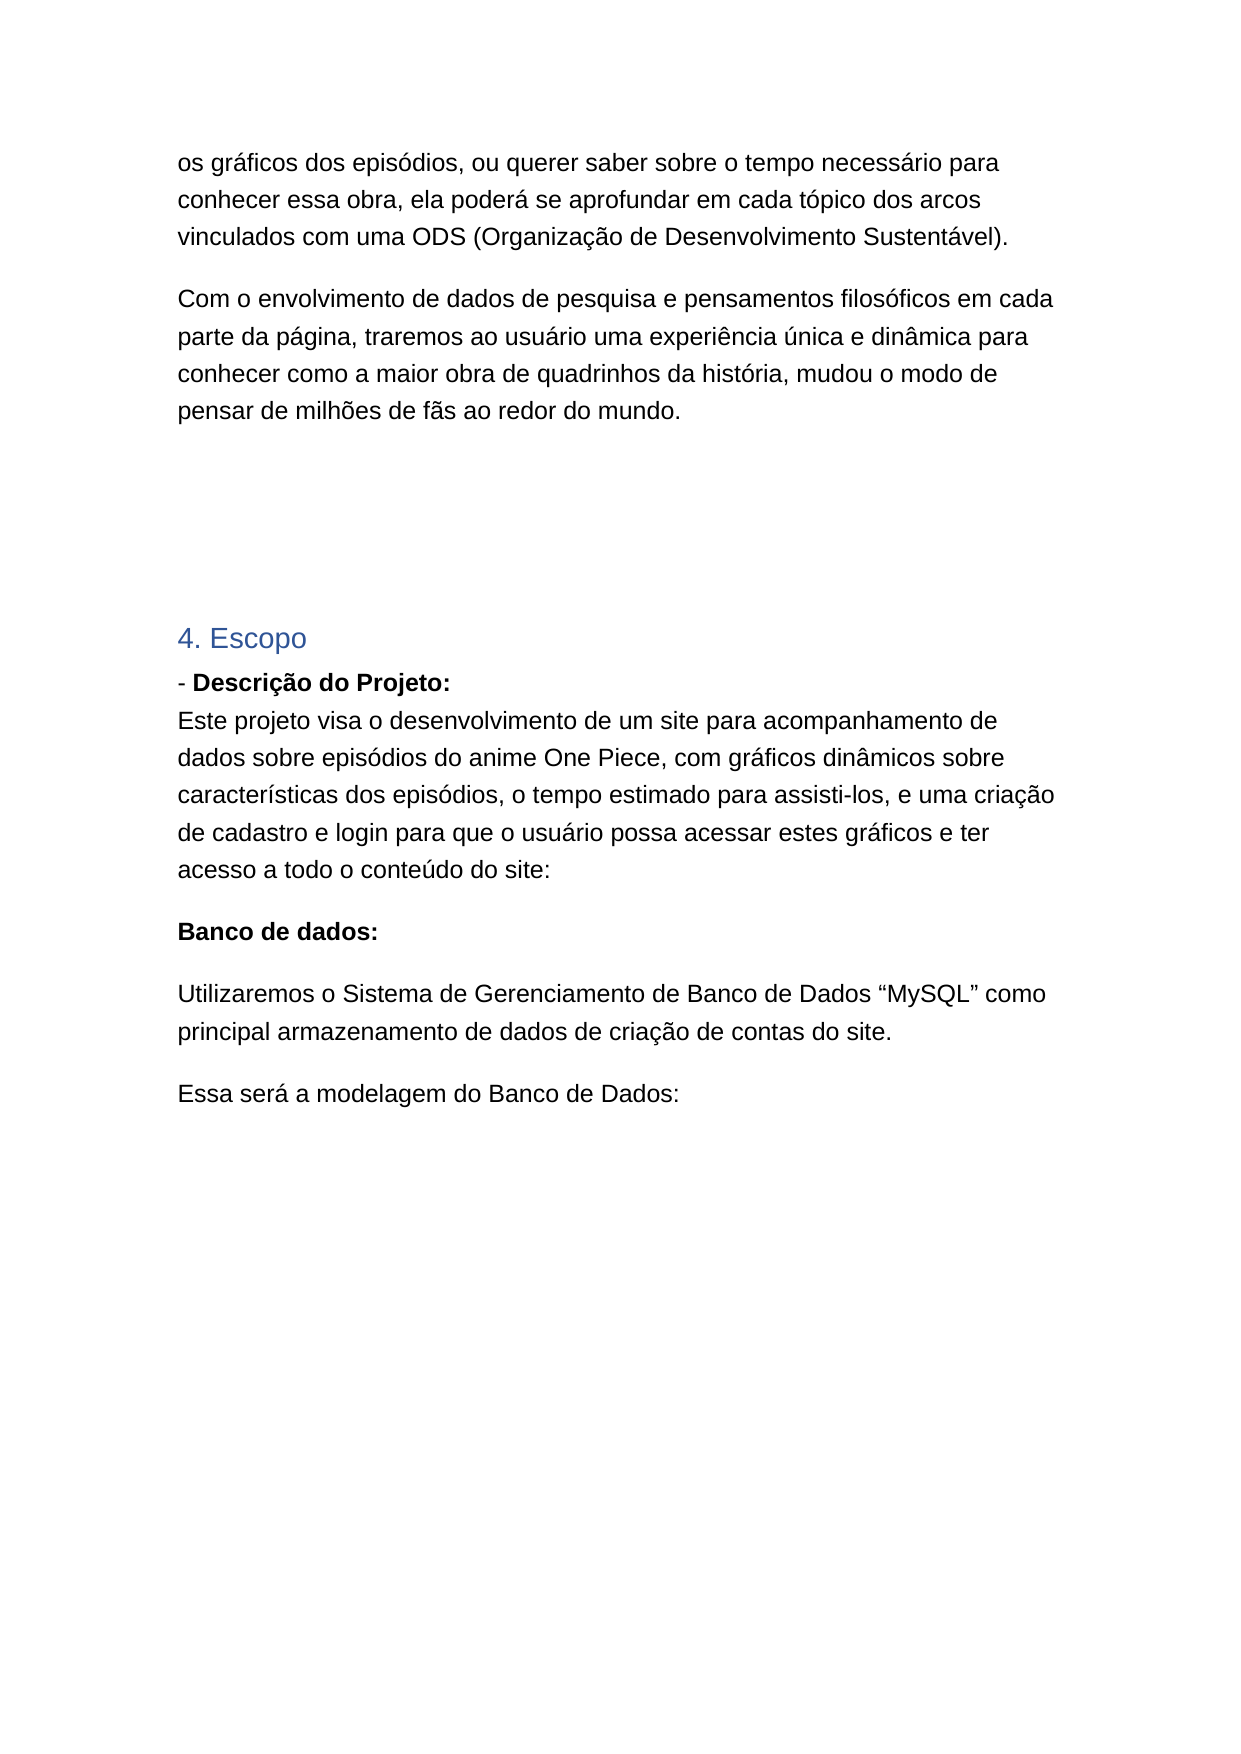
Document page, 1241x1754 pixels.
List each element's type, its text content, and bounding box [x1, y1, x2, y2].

text Essa será a modelagem do Banco de Dados: [177, 1079, 1063, 1108]
subtitle 4. Escopo [177, 621, 1063, 654]
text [177, 148, 1063, 251]
text Com o envolvimento de dados de pesquisa e pensamentos filosóficos em cada parte da página, traremos ao usuário uma experiência única e dinâmica para conhecer como a maior obra de quadrinhos da história, mudou o modo de pensar de milhões de fãs ao redor do mundo. [177, 284, 1063, 425]
subtitle - Descrição do Projeto: [177, 668, 1063, 697]
text Banco de dados: [177, 917, 1063, 946]
text Este projeto visa o desenvolvimento de um site para acompanhamento de dados sobre episódios do anime One Piece, com gráficos dinâmicos sobre características dos episódios, o tempo estimado para assisti-los, e uma criação de cadastro e login para que o usuário possa acessar estes gráficos e ter acesso a todo o conteúdo do site: [177, 706, 1063, 884]
text Utilizaremos o Sistema de Gerenciamento de Banco de Dados “MySQL” como principal armazenamento de dados de criação de contas do site. [177, 979, 1063, 1046]
